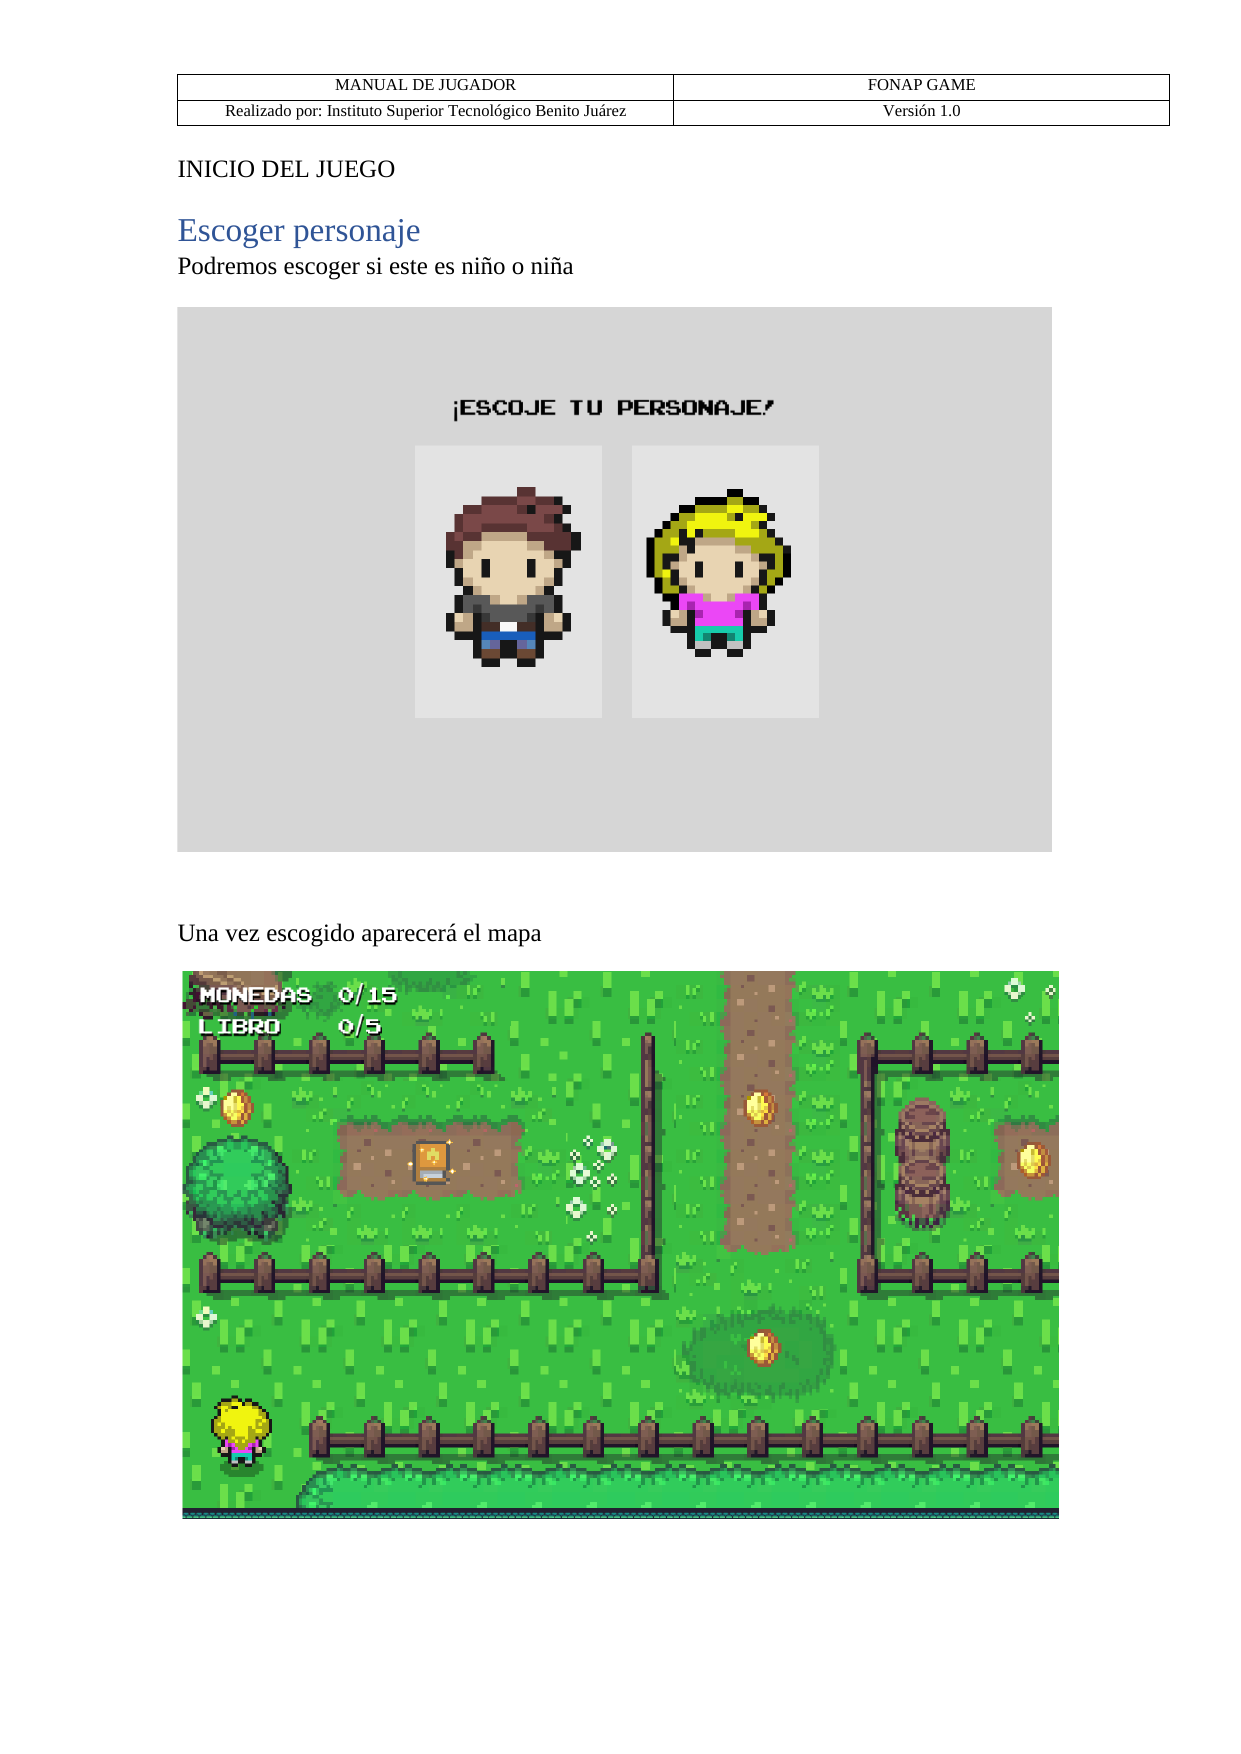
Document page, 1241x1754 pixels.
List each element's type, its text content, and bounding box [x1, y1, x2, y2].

subtitle Escoger personaje [177, 210, 1063, 248]
picture [177, 299, 1055, 852]
picture [177, 965, 1063, 1523]
text Una vez escogido aparecerá el mapa [177, 918, 1063, 946]
text INICIO DEL JUEGO [177, 154, 1063, 183]
text Podremos escoger si este es niño o niña [177, 251, 1063, 280]
